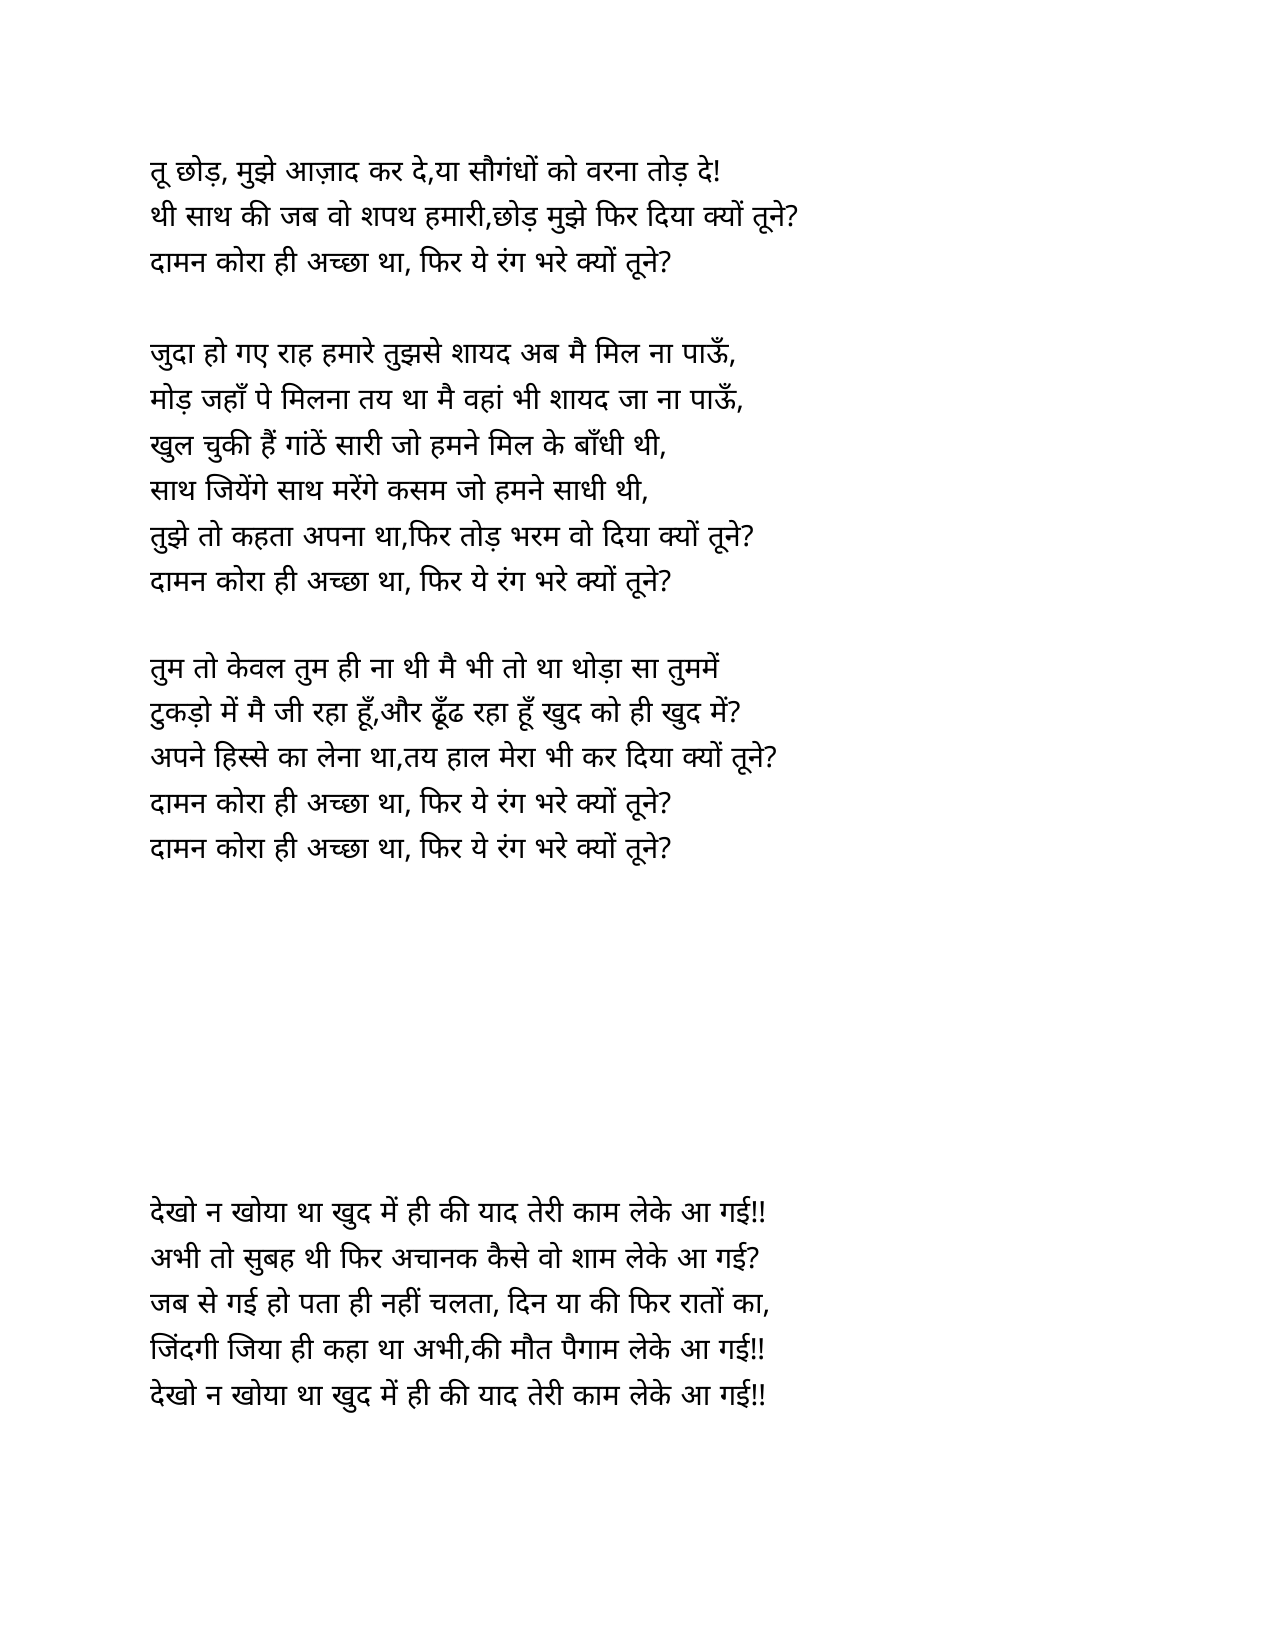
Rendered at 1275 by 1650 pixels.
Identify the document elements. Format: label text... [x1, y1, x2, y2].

text तू छोड़, मुझे आज़ाद कर दे,या सौगंधों को वरना तोड़ दे! [150, 150, 1125, 190]
text देखो न खोया था खुद में ही की याद तेरी काम लेके आ गई!! [150, 1374, 1125, 1414]
text जिंदगी जिया ही कहा था अभी,की मौत पैगाम लेके आ गई!! [150, 1328, 1125, 1368]
text जुदा हो गए राह हमारे तुझसे शायद अब मै मिल ना पाऊँ, [150, 332, 1125, 372]
text अभी तो सुबह थी फिर अचानक कैसे वो शाम लेके आ गई? [150, 1237, 1125, 1277]
text मोड़ जहाँ पे मिलना तय था मै वहां भी शायद जा ना पाऊँ, [150, 378, 1125, 418]
text दामन कोरा ही अच्छा था, फिर ये रंग भरे क्यों तूने? [150, 241, 1125, 281]
text तुम तो केवल तुम ही ना थी मै भी तो था थोड़ा सा तुममें [150, 652, 714, 686]
text अपने हिस्से का लेना था,तय हाल मेरा भी कर दिया क्यों तूने? [150, 736, 1125, 776]
text जब से गई हो पता ही नहीं चलता, दिन या की फिर रातों का, [150, 1283, 1125, 1322]
text तुझे तो कहता अपना था,फिर तोड़ भरम वो दिया क्यों तूने? [150, 515, 1125, 555]
text तुम तो केवल तुम ही ना थी मै भी तो था थोड़ा सा तुममें [681, 652, 1125, 686]
text दामन कोरा ही अच्छा था, फिर ये रंग भरे क्यों तूने? [150, 782, 1125, 822]
text साथ जियेंगे साथ मरेंगे कसम जो हमने साधी थी, [150, 469, 1125, 509]
text दामन कोरा ही अच्छा था, फिर ये रंग भरे क्यों तूने? [150, 561, 1125, 600]
text देखो न खोया था खुद में ही की याद तेरी काम लेके आ गई!! [150, 1191, 1125, 1231]
text खुल चुकी हैं गांठें सारी जो हमने मिल के बाँधी थी, [150, 424, 1125, 463]
text दामन कोरा ही अच्छा था, फिर ये रंग भरे क्यों तूने? [150, 828, 1125, 867]
text थी साथ की जब वो शपथ हमारी,छोड़ मुझे फिर दिया क्यों तूने? [150, 196, 1125, 235]
text टुकड़ो में मै जी रहा हूँ,और ढूँढ रहा हूँ खुद को ही खुद में? [150, 691, 1125, 731]
